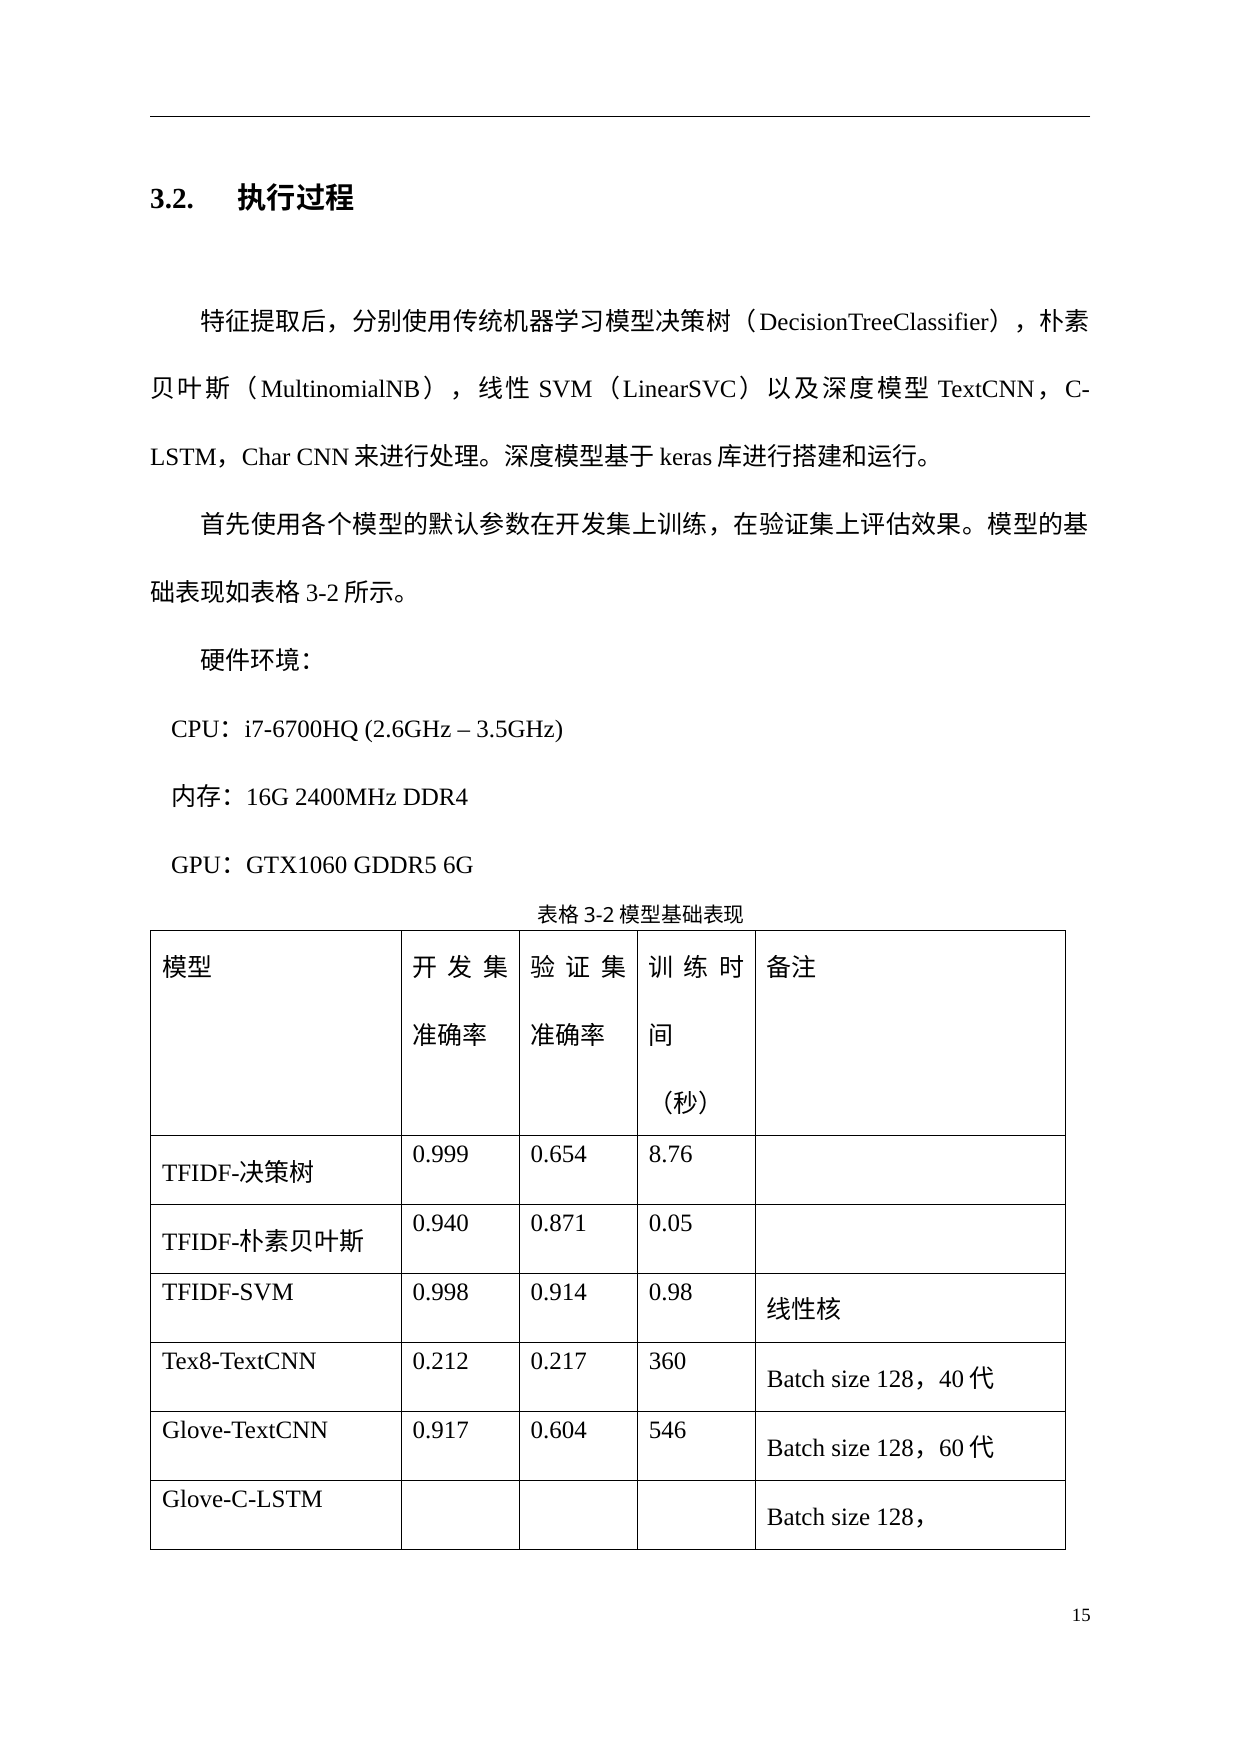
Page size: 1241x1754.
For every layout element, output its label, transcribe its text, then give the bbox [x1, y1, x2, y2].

table_cell 0.604 [520, 1412, 637, 1480]
table_cell Batch size 128，40代 [756, 1343, 1065, 1411]
table_cell 0.654 [520, 1136, 637, 1204]
table_cell Glove-C-LSTM [151, 1481, 401, 1549]
table_cell 0.212 [402, 1343, 519, 1411]
table_cell Batch size 128， [756, 1481, 1065, 1549]
table_cell 0.98 [638, 1274, 755, 1342]
table_cell 0.914 [520, 1274, 637, 1342]
table_cell 8.76 [638, 1136, 755, 1204]
table_cell 0.917 [402, 1412, 519, 1480]
table_cell 0.999 [402, 1136, 519, 1204]
table_cell 360 [638, 1343, 755, 1411]
table_cell 0.940 [402, 1205, 519, 1273]
table_cell Batch size 128，60代 [756, 1412, 1065, 1480]
table_cell [638, 1481, 755, 1549]
table_cell TFIDF-朴素贝叶斯 [151, 1205, 401, 1273]
table_cell 0.871 [520, 1205, 637, 1273]
table_cell [756, 1205, 1065, 1273]
table_cell [756, 1136, 1065, 1204]
table_cell Tex8-TextCNN [151, 1343, 401, 1411]
table_cell 546 [638, 1412, 755, 1480]
text 特征提取后，分别使用传统机器学习模型决策树（DecisionTreeClassifier），朴素贝叶斯（MultinomialNB），线性SVM（LinearSVC）以及深度模型TextCNN，C-LSTM，Char CNN来进行处理。深度模型基于keras库进行搭建和运行。 [150, 285, 1090, 489]
table_header 训练时间（秒） [638, 931, 755, 1135]
text GPU：GTX1060 GDDR5 6G [150, 828, 1090, 896]
table_cell 0.05 [638, 1205, 755, 1273]
text 内存：16G 2400MHz DDR4 [150, 761, 1090, 828]
table_header 模型 [151, 931, 401, 1135]
table_cell TFIDF-SVM [151, 1274, 401, 1342]
text 表格 3-2 模型基础表现 [150, 896, 1090, 930]
subtitle 执行过程 [150, 162, 1090, 230]
table_header 备注 [756, 931, 1065, 1135]
text 首先使用各个模型的默认参数在开发集上训练，在验证集上评估效果。模型的基础表现如表格 3-2所示。 [150, 489, 1090, 625]
table_cell 线性核 [756, 1274, 1065, 1342]
table_header 开发集准确率 [402, 931, 519, 1135]
table_cell 0.998 [402, 1274, 519, 1342]
text CPU：i7-6700HQ (2.6GHz – 3.5GHz) [150, 693, 1090, 761]
table_header 验证集准确率 [520, 931, 637, 1135]
table_cell [402, 1481, 519, 1549]
table_cell [520, 1481, 637, 1549]
table_cell TFIDF-决策树 [151, 1136, 401, 1204]
text 硬件环境： [150, 625, 1090, 693]
table_cell Glove-TextCNN [151, 1412, 401, 1480]
table_cell 0.217 [520, 1343, 637, 1411]
